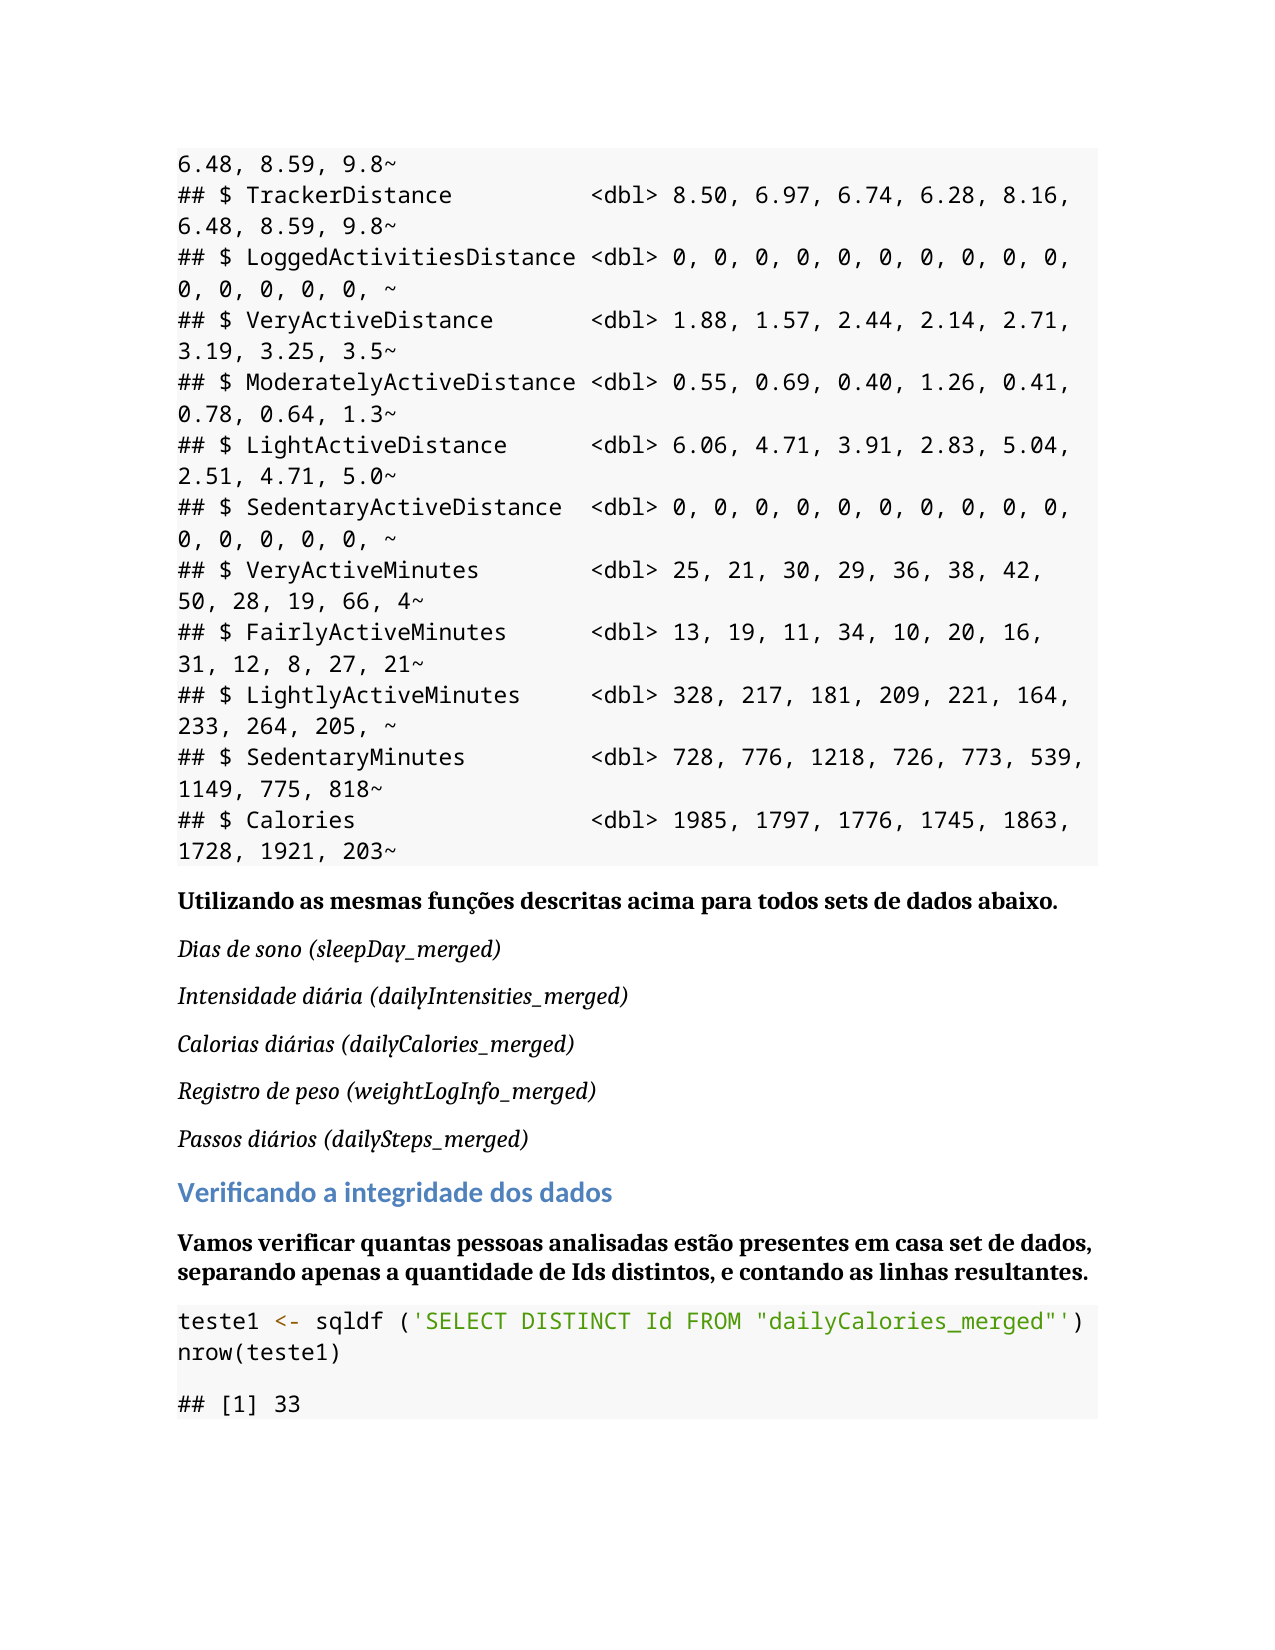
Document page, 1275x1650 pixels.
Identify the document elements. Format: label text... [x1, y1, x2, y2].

text Passos diários (dailySteps_merged) [177, 1125, 1098, 1153]
text Utilizando as mesmas funções descritas acima para todos sets de dados abaixo. [177, 887, 1098, 916]
text teste1 <- sqldf ('SELECT DISTINCT Id FROM "dailyCalories_merged"') nrow(teste1) [342, 1305, 1098, 1367]
text Calorias diárias (dailyCalories_merged) [177, 1030, 1098, 1058]
text Dias de sono (sleepDay_merged) [177, 935, 1098, 963]
text Intensidade diária (dailyIntensities_merged) [177, 982, 1098, 1011]
subtitle Verificando a integridade dos dados [177, 1174, 1098, 1210]
text Vamos verificar quantas pessoas analisadas estão presentes em casa set de dados, separando apenas a quantidade de Ids distintos, e contando as linhas resultantes. [177, 1229, 1098, 1286]
text ## [1] 33 [177, 1388, 1098, 1419]
text Registro de peso (weightLogInfo_merged) [177, 1077, 1098, 1106]
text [177, 148, 1098, 866]
